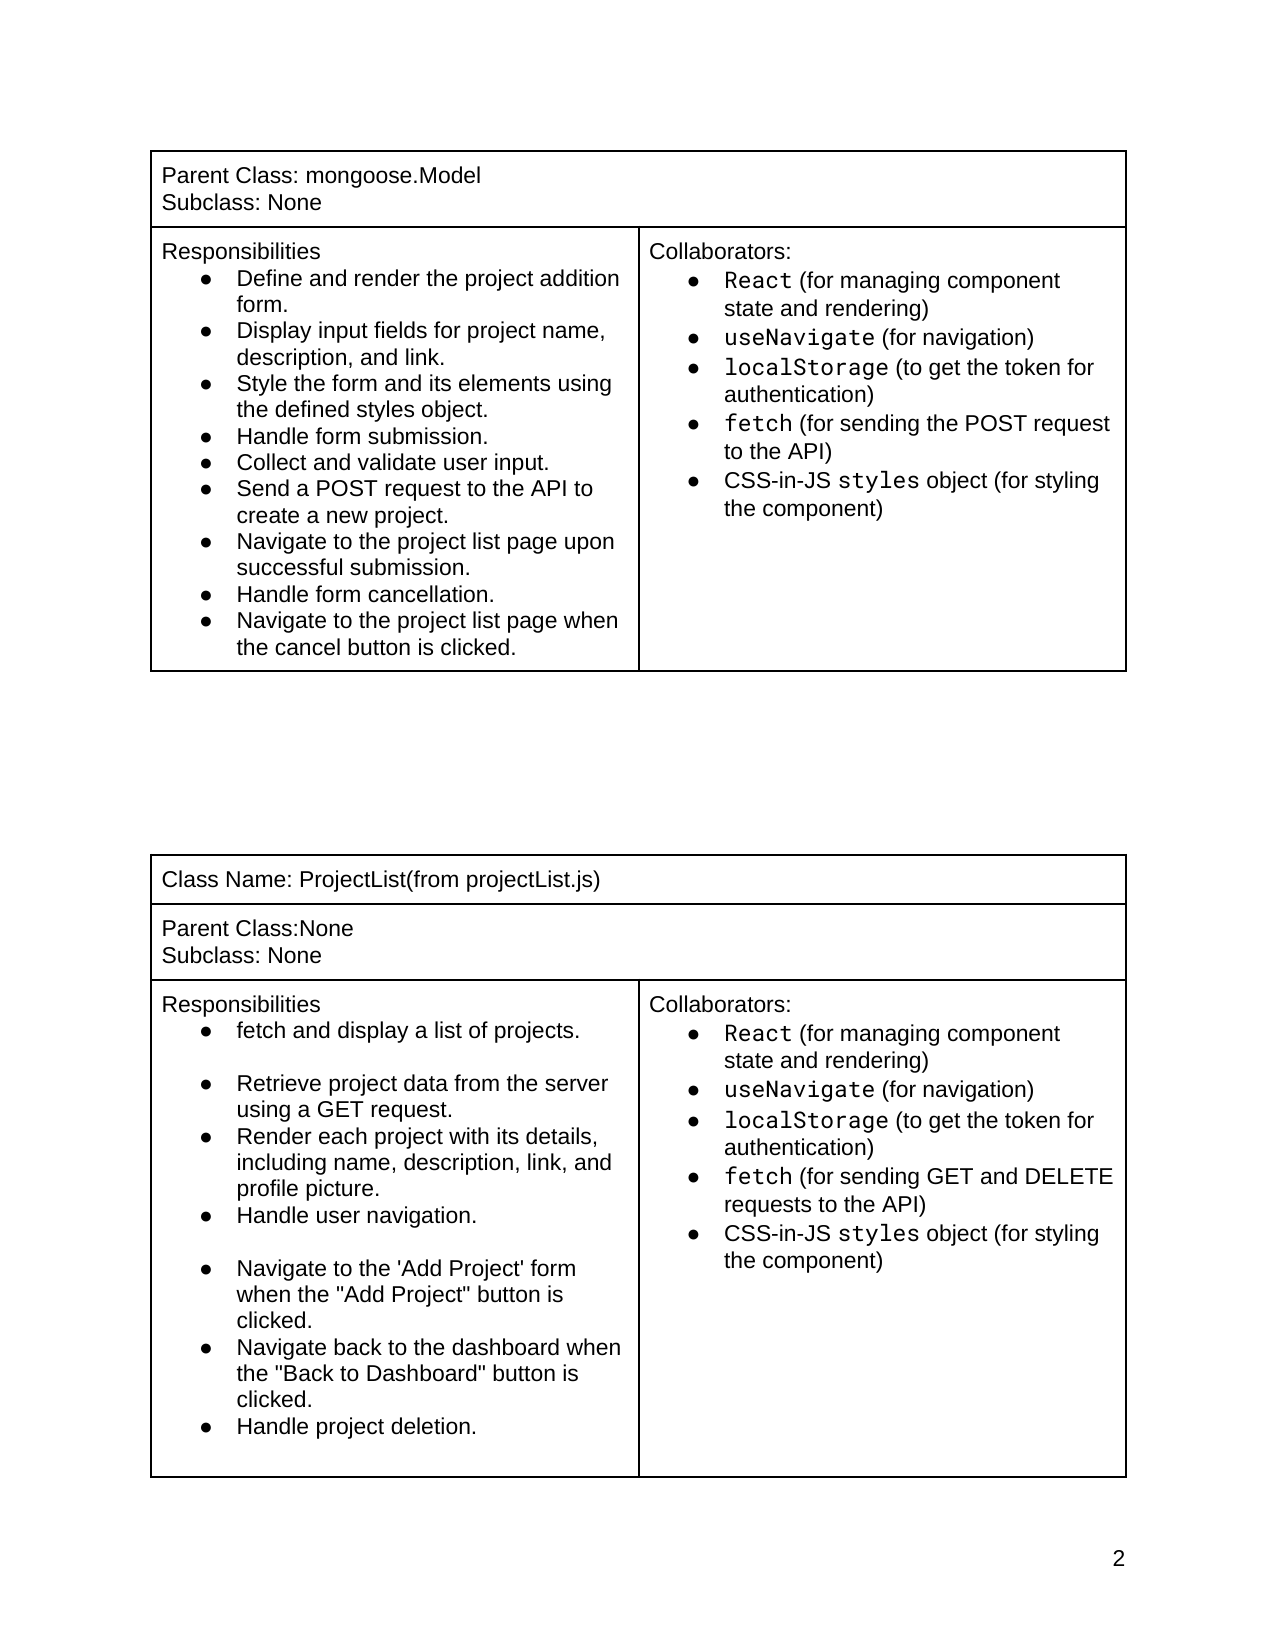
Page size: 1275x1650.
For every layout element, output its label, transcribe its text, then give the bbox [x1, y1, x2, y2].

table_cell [152, 981, 638, 1476]
table_cell Collaborators: React (for managing component state and rendering) useNavigate (for navigation) localStorage (to get the token for authentication) fetch (for sending the POST request to the API) CSS-in-JS styles object (for styling the component) [640, 228, 1125, 670]
table_cell Responsibilities Define and render the project addition form. Display input fields for project name, description, and link. Style the form and its elements using the defined styles object. Handle form submission. Collect and validate user input. Send a POST request to the API to create a new project. Navigate to the project list page upon successful submission. Handle form cancellation. Navigate to the project list page when the cancel button is clicked. [152, 228, 638, 670]
table_cell Parent Class:None Subclass: None [152, 905, 1125, 978]
table_cell Parent Class: mongoose.Model Subclass: None [152, 152, 1125, 226]
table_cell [640, 981, 1125, 1476]
table_header Class Name: ProjectList(from projectList.js) [152, 856, 1125, 903]
